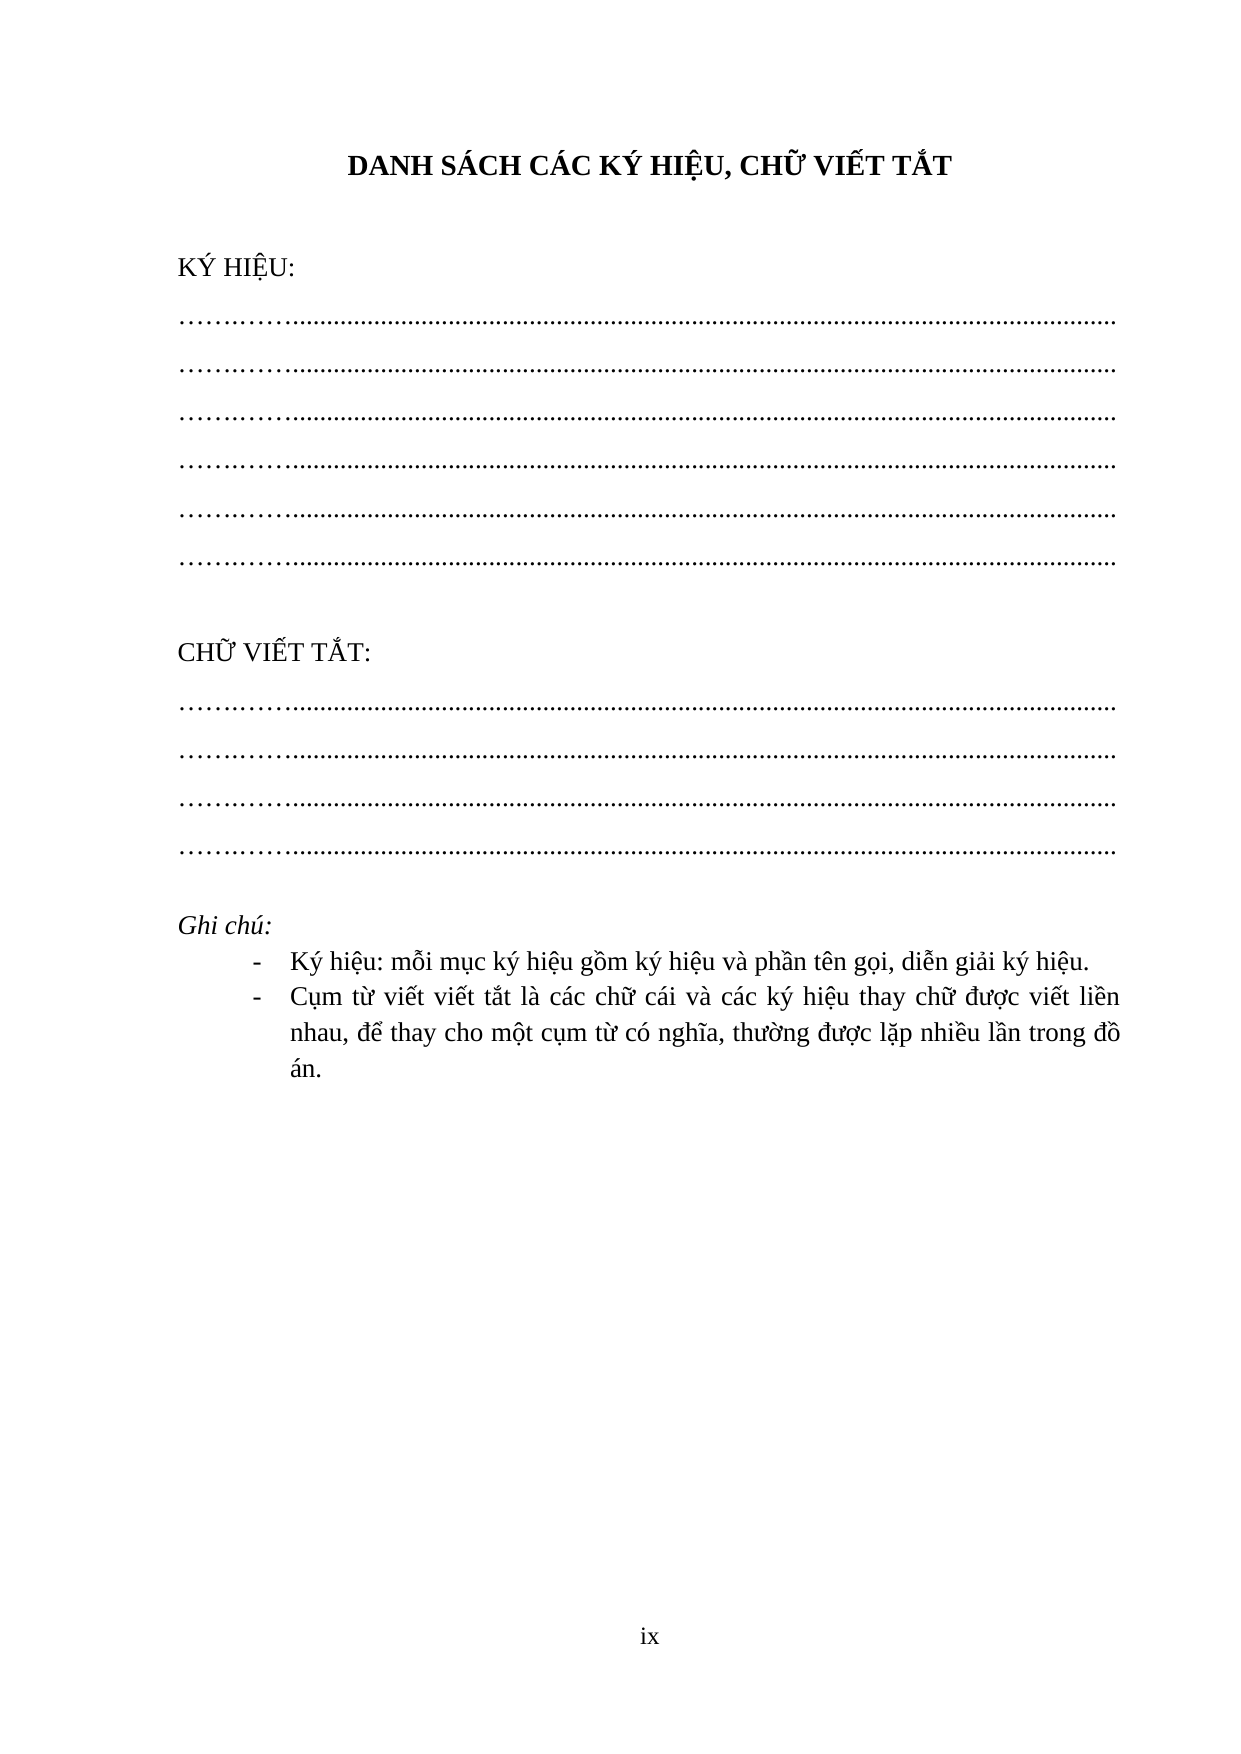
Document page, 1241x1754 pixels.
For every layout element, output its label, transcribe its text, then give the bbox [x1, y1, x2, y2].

text …….…….......................................................................................................................... [177, 733, 1122, 764]
text …….…….......................................................................................................................... [177, 299, 1122, 330]
text …….…….......................................................................................................................... [177, 492, 1122, 523]
text …….…….......................................................................................................................... [177, 540, 1122, 571]
text …….…….......................................................................................................................... [177, 395, 1122, 427]
text DANH SÁCH CÁC KÝ HIỆU, CHỮ VIẾT TẮT [177, 148, 1122, 181]
list Ký hiệu: mỗi mục ký hiệu gồm ký hiệu và phần tên gọi, diễn giải ký hiệu. [252, 944, 1122, 976]
text …….…….......................................................................................................................... [177, 685, 1122, 716]
text CHỮ VIẾT TẮT: [177, 637, 1122, 668]
text …….…….......................................................................................................................... [177, 444, 1122, 475]
text …….…….......................................................................................................................... [177, 781, 1122, 812]
list Cụm từ viết viết tắt là các chữ cái và các ký hiệu thay chữ được viết liền nhau, để thay cho một cụm từ có nghĩa, thường được lặp nhiều lần trong đồ án. [252, 980, 1122, 1083]
text Ghi chú: [177, 909, 1122, 940]
text …….…….......................................................................................................................... [177, 829, 1122, 861]
text …….…….......................................................................................................................... [177, 347, 1122, 378]
text KÝ HIỆU: [177, 251, 1122, 282]
